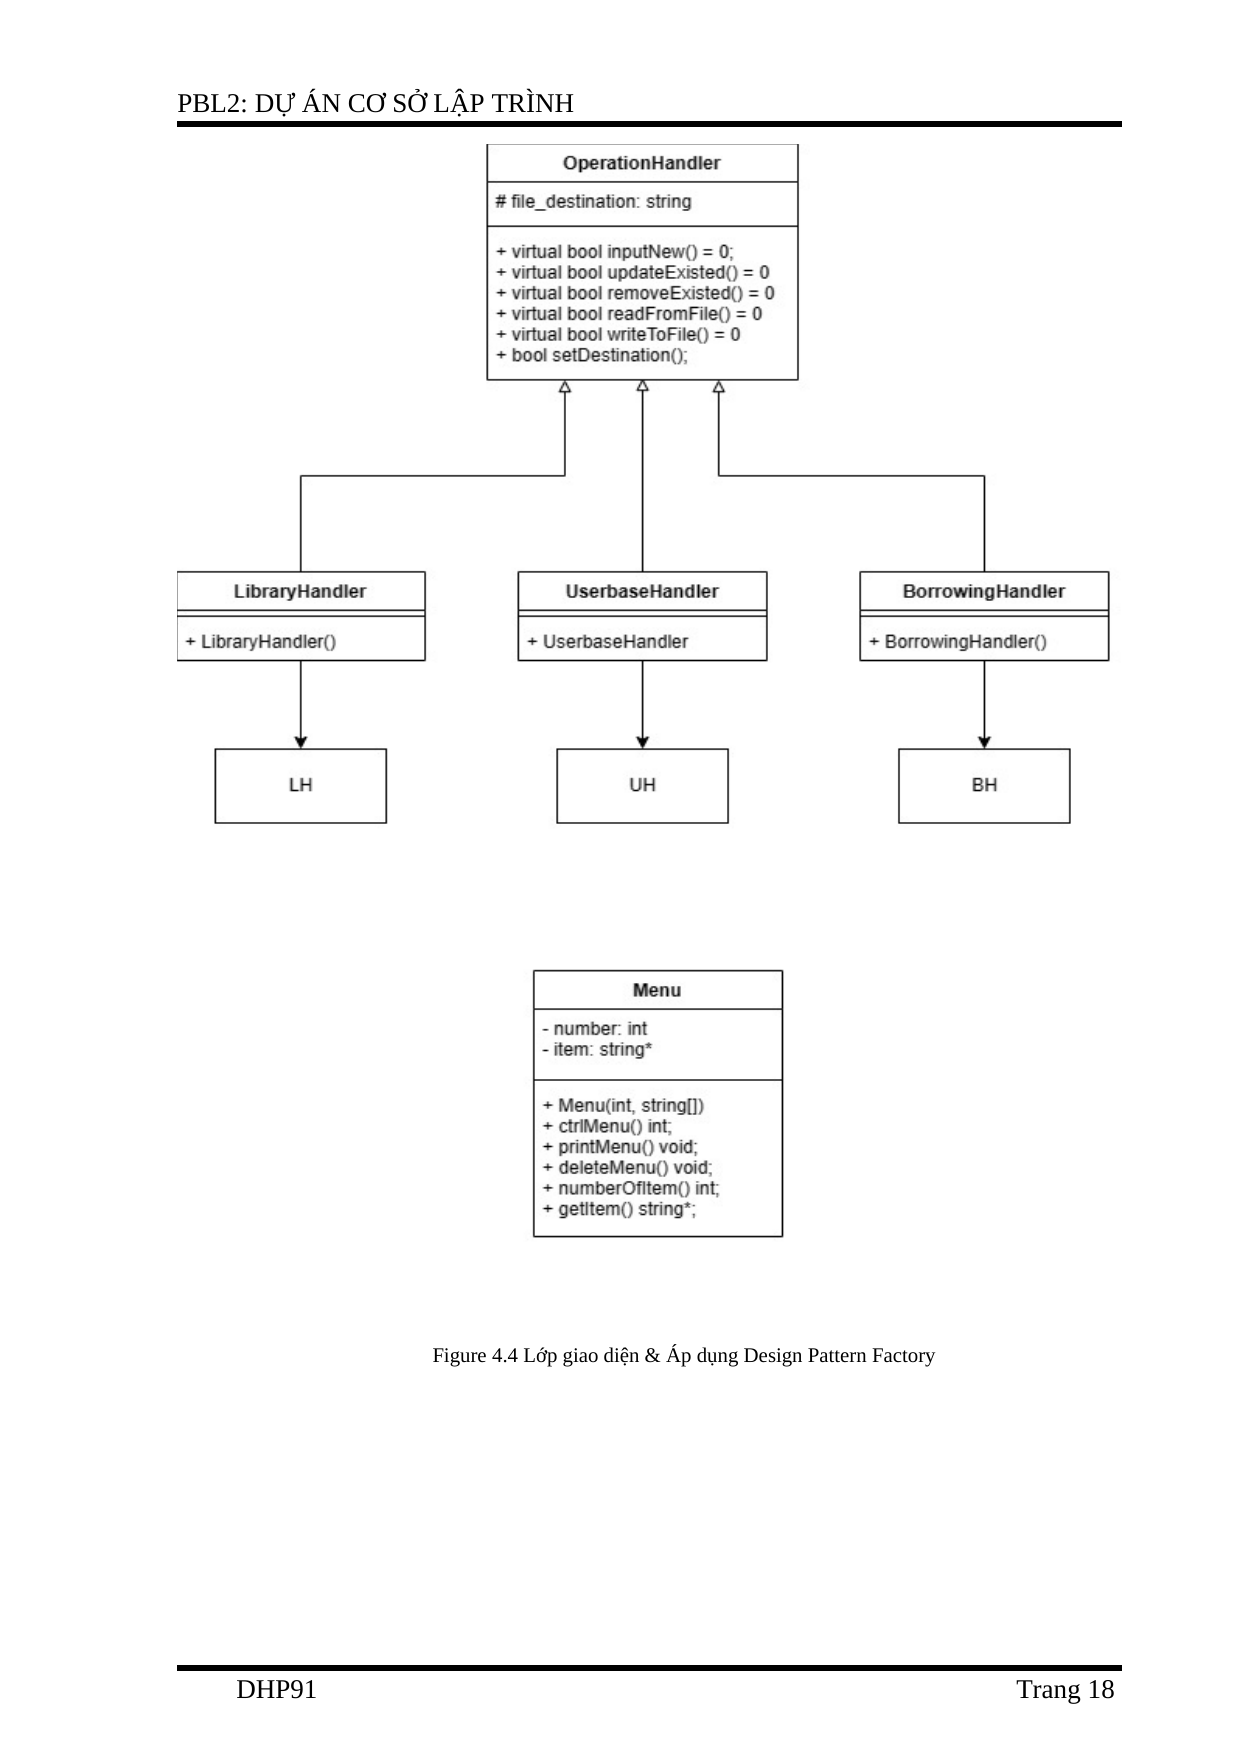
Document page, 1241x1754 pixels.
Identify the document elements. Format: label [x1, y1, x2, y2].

picture [177, 144, 1132, 1242]
